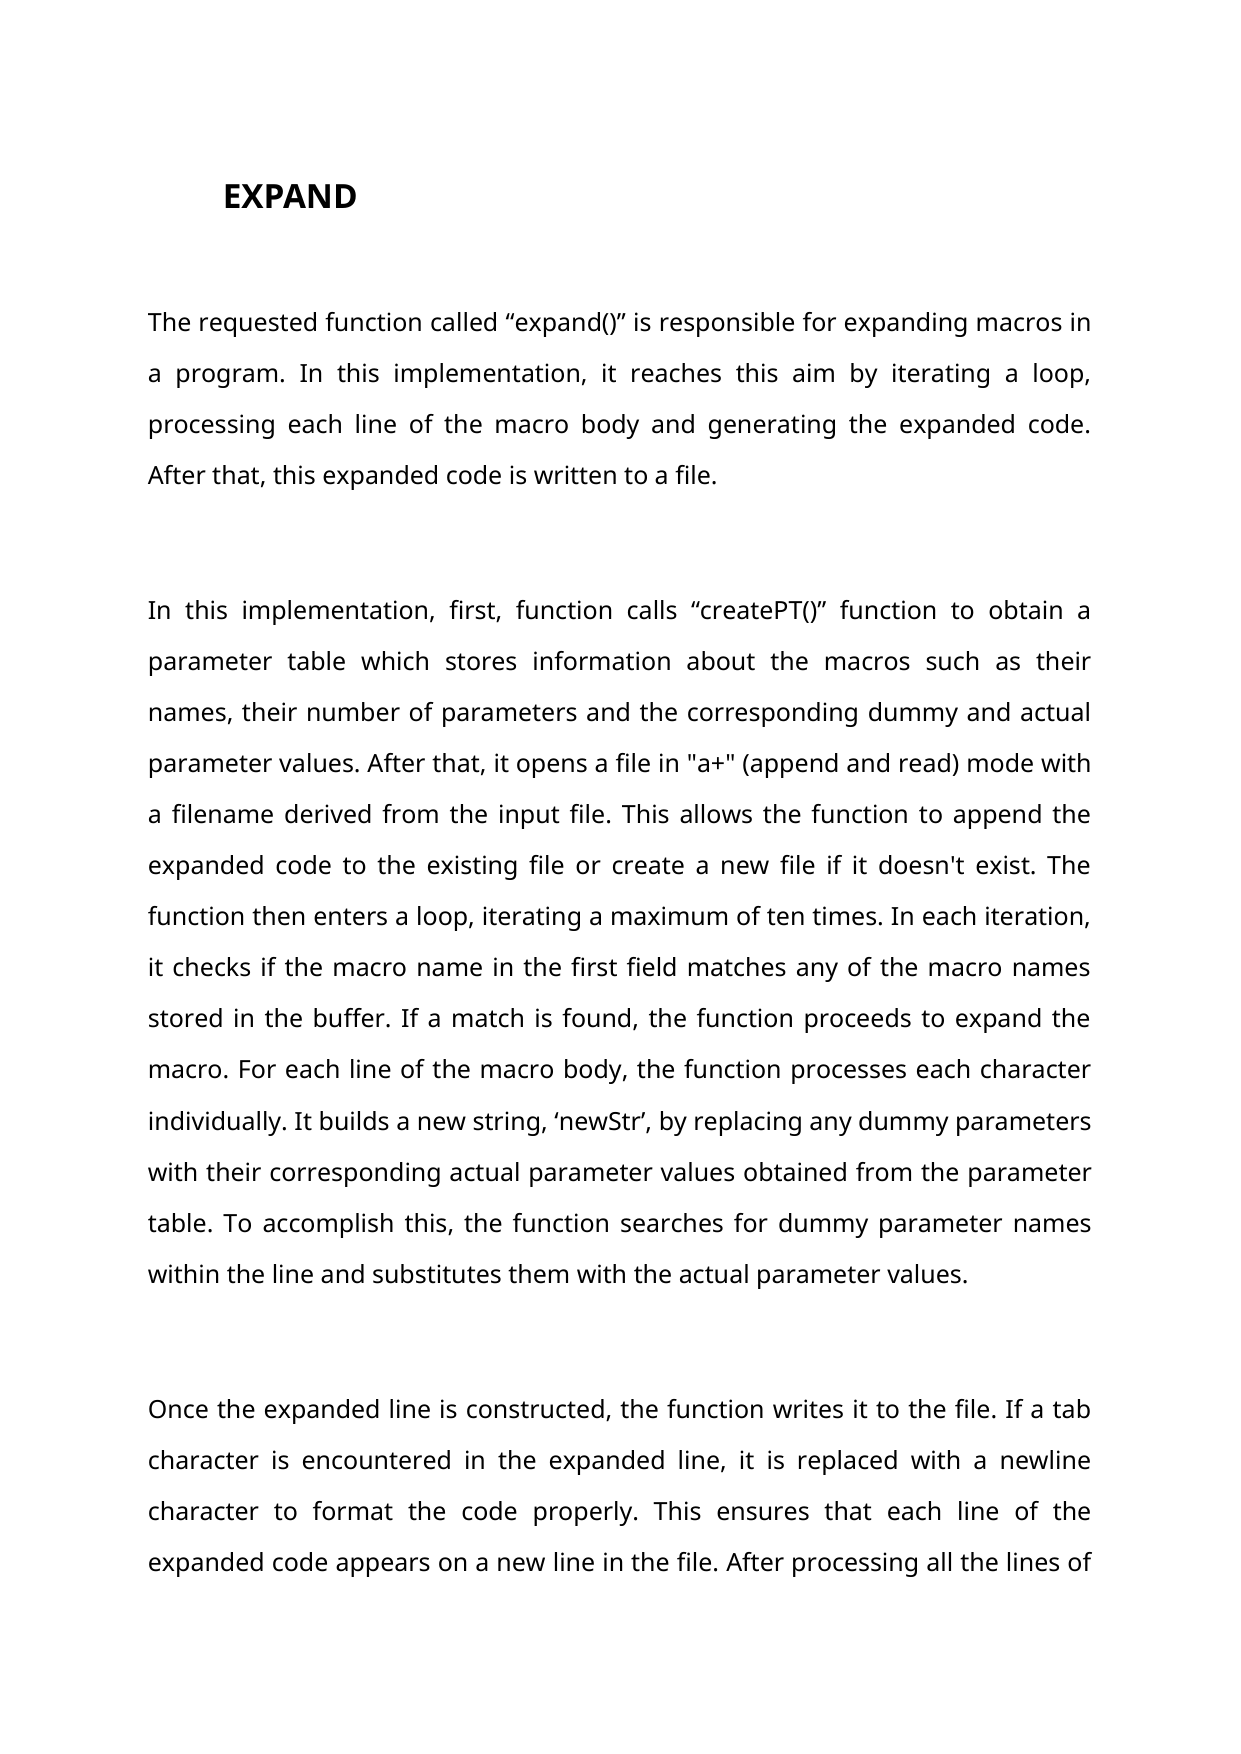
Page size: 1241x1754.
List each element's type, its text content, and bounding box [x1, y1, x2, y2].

text The requested function called “expand()” is responsible for expanding macros in a program. In this implementation, it reaches this aim by iterating a loop, processing each line of the macro body and generating the expanded code. After that, this expanded code is written to a file. [148, 304, 1093, 491]
text In this implementation, first, function calls “createPT()” function to obtain a parameter table which stores information about the macros such as their names, their number of parameters and the corresponding dummy and actual parameter values. After that, it opens a file in "a+" (append and read) mode with a filename derived from the input file. This allows the function to append the expanded code to the existing file or create a new file if it doesn't exist. The function then enters a loop, iterating a maximum of ten times. In each iteration, it checks if the macro name in the first field matches any of the macro names stored in the buffer. If a match is found, the function proceeds to expand the macro. For each line of the macro body, the function processes each character individually. It builds a new string, ‘newStr’, by replacing any dummy parameters with their corresponding actual parameter values obtained from the parameter table. To accomplish this, the function searches for dummy parameter names within the line and substitutes them with the actual parameter values. [148, 593, 1093, 1290]
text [148, 1392, 1093, 1579]
subtitle EXPAND [148, 173, 1093, 218]
